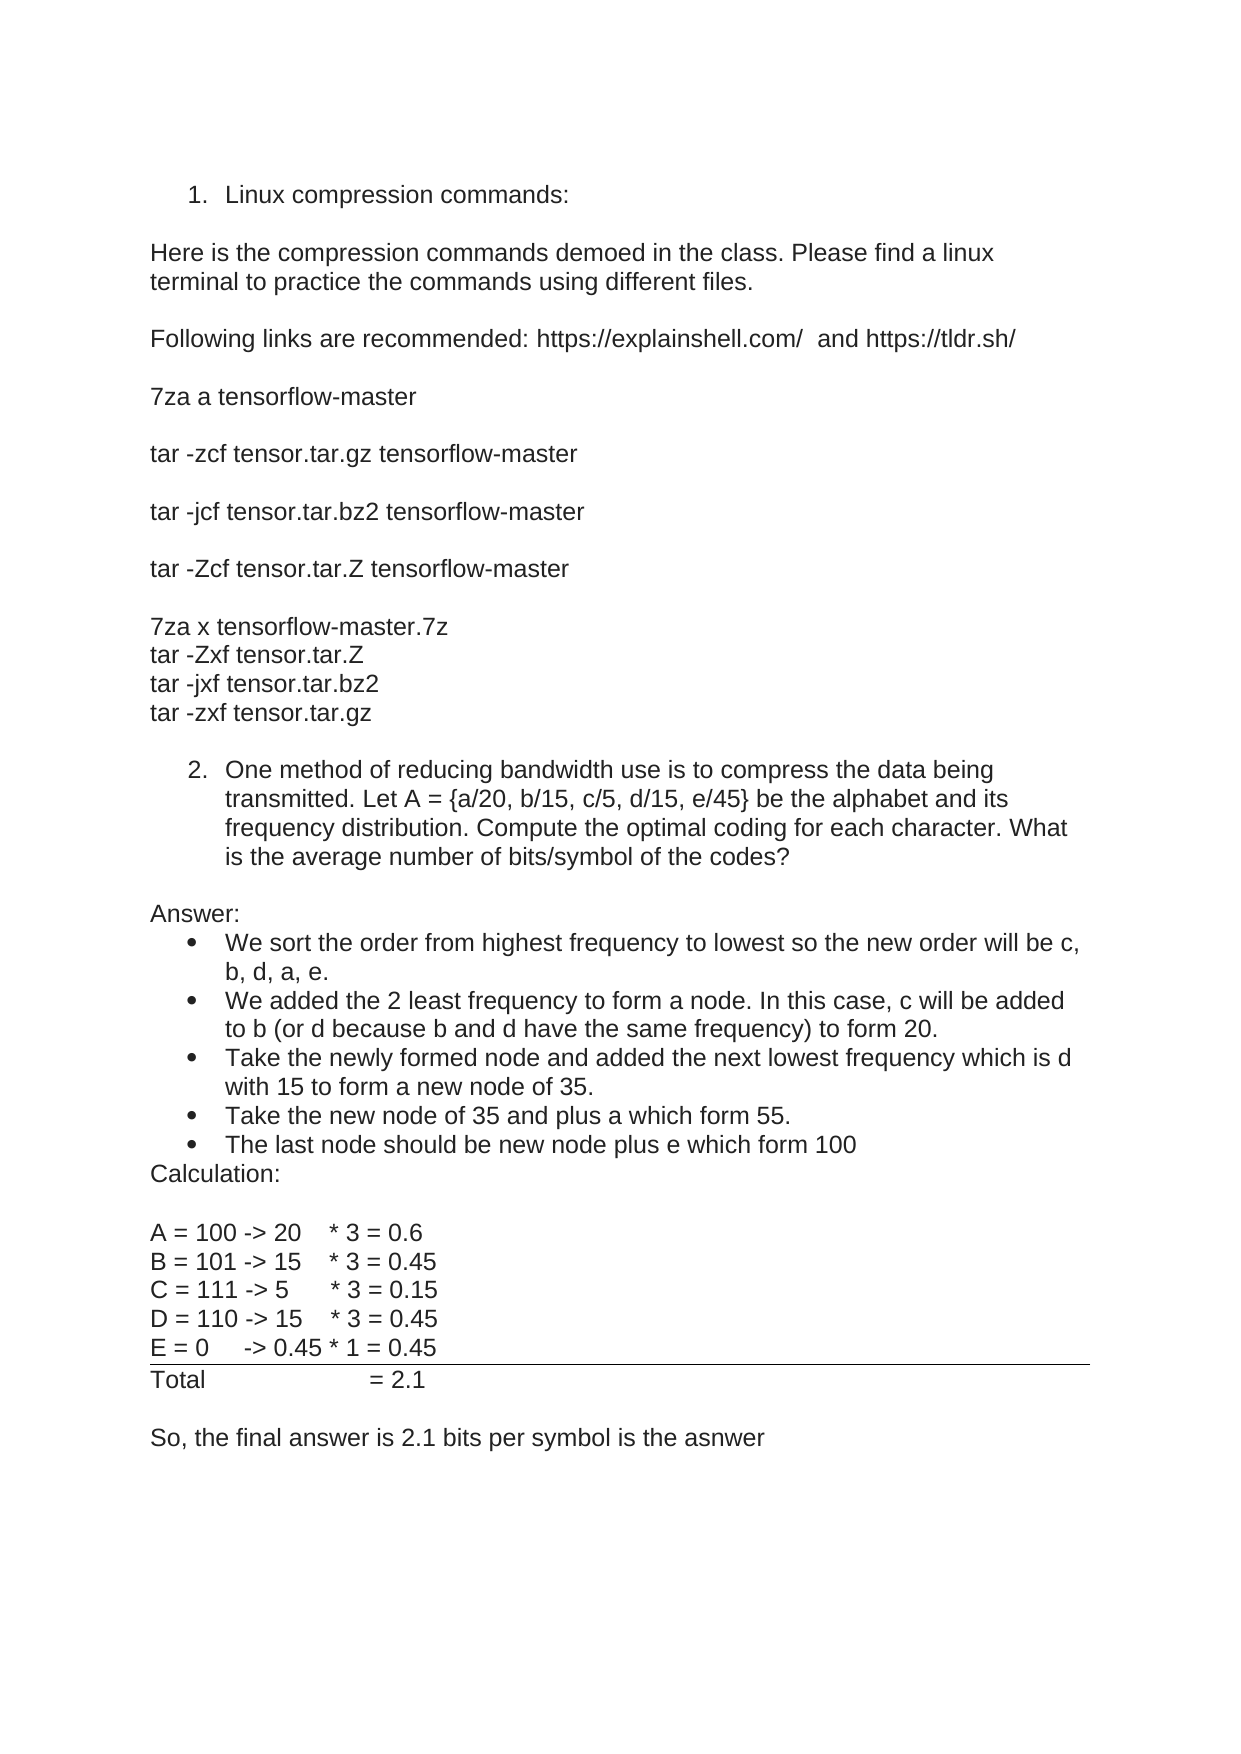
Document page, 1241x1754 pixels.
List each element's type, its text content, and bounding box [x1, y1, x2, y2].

text E = 0 -> 0.45 * 1 = 0.45 [150, 1333, 1090, 1364]
text tar -zxf tensor.tar.gz [150, 698, 1090, 727]
list Take the new node of 35 and plus a which form 55. [187, 1101, 1090, 1130]
text tar -zcf tensor.tar.gz tensorflow-master [150, 439, 1090, 468]
text A = 100 -> 20 * 3 = 0.6 [150, 1218, 1090, 1247]
text So, the final answer is 2.1 bits per symbol is the asnwer [150, 1423, 1090, 1451]
text Here is the compression commands demoed in the class. Please find a linux terminal to practice the commands using different files. [150, 238, 1090, 296]
list One method of reducing bandwidth use is to compress the data being transmitted. Let A = {a/20, b/15, c/5, d/15, e/45} be the alphabet and its frequency distribution. Compute the optimal coding for each character. What is the average number of bits/symbol of the codes? [187, 756, 1090, 871]
text tar -jxf tensor.tar.bz2 [150, 669, 1090, 698]
text tar -Zcf tensor.tar.Z tensorflow-master [150, 554, 1090, 583]
list Linux compression commands: [187, 181, 1090, 209]
text Total = 2.1 [150, 1365, 1090, 1394]
text C = 111 -> 5 * 3 = 0.15 [150, 1275, 1090, 1304]
text 7za a tensorflow-master [150, 382, 1090, 411]
text Answer: [150, 899, 1090, 928]
list We added the 2 least frequency to form a node. In this case, c will be added to b (or d because b and d have the same frequency) to form 20. [187, 986, 1090, 1043]
list We sort the order from highest frequency to lowest so the new order will be c, b, d, a, e. [187, 928, 1090, 986]
list The last node should be new node plus e which form 100 [187, 1130, 1090, 1158]
text Following links are recommended: https://explainshell.com/ and https://tldr.sh/ [150, 324, 1090, 353]
text Calculation: [150, 1158, 1090, 1187]
list Take the newly formed node and added the next lowest frequency which is d with 15 to form a new node of 35. [187, 1043, 1090, 1101]
text tar -Zxf tensor.tar.Z [150, 641, 1090, 669]
text D = 110 -> 15 * 3 = 0.45 [150, 1304, 1090, 1333]
text B = 101 -> 15 * 3 = 0.45 [150, 1247, 1090, 1275]
text tar -jcf tensor.tar.bz2 tensorflow-master [150, 497, 1090, 526]
text 7za x tensorflow-master.7z [150, 612, 1090, 641]
